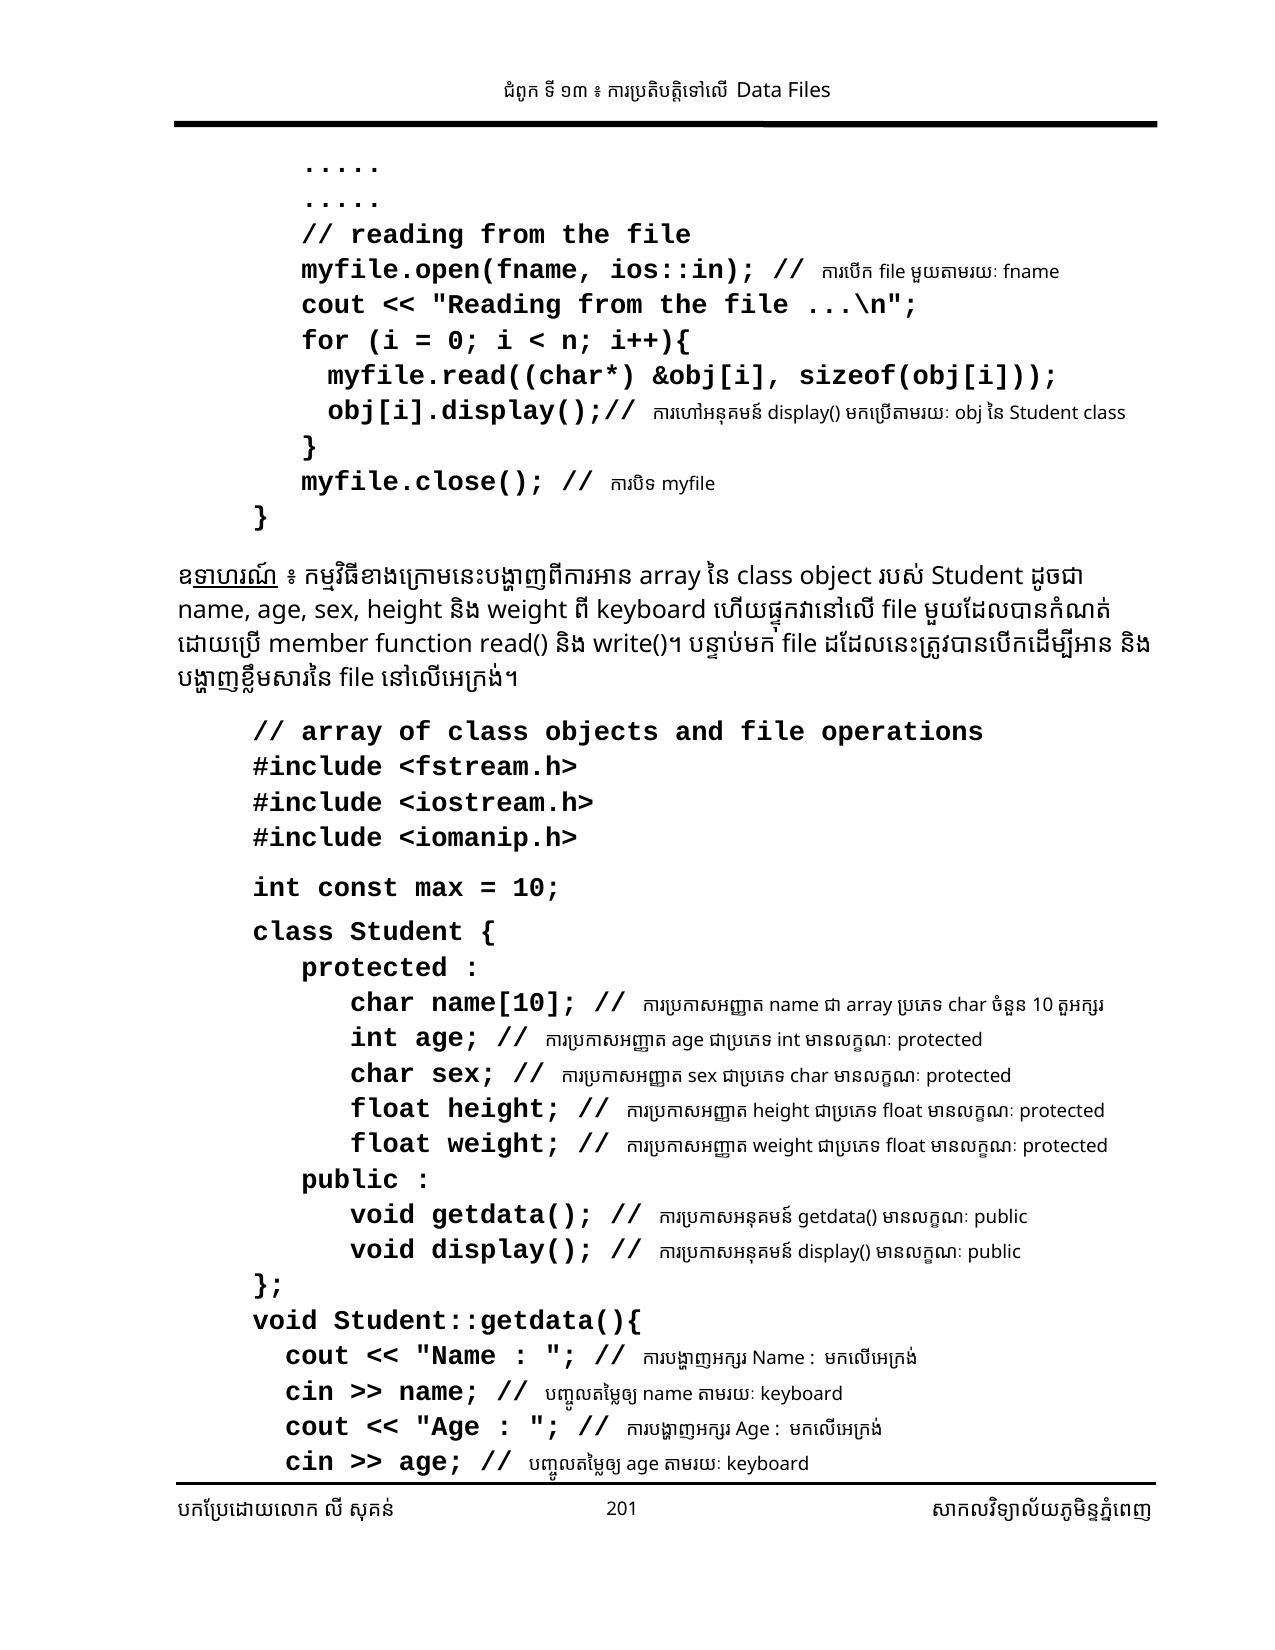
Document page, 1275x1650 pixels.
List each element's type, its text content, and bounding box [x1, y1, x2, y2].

text int const max = 10; [177, 873, 1157, 904]
text float height; // ការប្រកាសអញ្ញាត height ជាប្រភេទ float មានលក្ខណៈ protected [177, 1095, 1157, 1126]
text } [177, 503, 1157, 534]
text class Student { [177, 918, 1157, 949]
text cout << "Reading from the file ...\n"; [177, 291, 1157, 322]
text ..... [177, 150, 1157, 181]
text } [177, 432, 1157, 463]
text #include <iostream.h> [177, 788, 1157, 819]
text myfile.read((char*) &obj[i], sizeof(obj[i])); [177, 362, 1157, 393]
text ឧទាហរណ៍ ៖ កម្មវិធីខាងក្រោមនេះបង្ហាញពីការអាន array នៃ class object របស់ Student ដូចជា name, age, sex, height និង weight ពី keyboard ហើយផ្ទុកវានៅលើ file មួយដែលបានកំណត់ដោយប្រើ member function read() និង write()។ បន្ទាប់មក file ដដែលនេះត្រូវបានបើកដើម្បីអាន និងបង្ហាញខ្លឹមសារនៃ file នៅលើអេក្រង់។ [177, 558, 1157, 694]
text char name[10]; // ការប្រកាសអញ្ញាត name ជា array ប្រភេទ char ចំនួន 10តួអក្សរ [177, 989, 1157, 1019]
text void Student::getdata(){ [177, 1307, 1157, 1337]
text }; [177, 1271, 1157, 1302]
text #include <iomanip.h> [177, 824, 1157, 854]
text myfile.close(); // ការបិទ myfile [177, 468, 1157, 498]
text cout << "Age : "; // ការបង្ហាញអក្សរ Age : មកលើអេក្រង់ [177, 1413, 1157, 1443]
text protected : [177, 953, 1157, 984]
text obj[i].display();// ការហៅអនុគមន៍ display() មកប្រើតាមរយៈ obj នៃ Student class [177, 397, 1180, 428]
text // array of class objects and file operations [177, 718, 1157, 749]
text // reading from the file [177, 221, 1157, 251]
text char sex; // ការប្រកាសអញ្ញាត sex ជាប្រភេទ char មានលក្ខណៈ protected [177, 1059, 1157, 1090]
text cout << "Name : "; // ការបង្ហាញអក្សរ Name : មកលើអេក្រង់ [177, 1342, 1157, 1373]
text void getdata(); // ការប្រកាសអនុគមន៍ getdata() មានលក្ខណៈ public [177, 1201, 1157, 1231]
text ..... [177, 185, 1157, 216]
text public : [177, 1165, 1157, 1196]
text cin >> age; // បញ្ចូលតម្លៃឲ្យ age តាមរយៈ keyboard [177, 1448, 1157, 1479]
text cin >> name; // បញ្ចូលតម្លៃឲ្យ name តាមរយៈ keyboard [177, 1377, 1157, 1408]
text float weight; // ការប្រកាសអញ្ញាត weight ជាប្រភេទ float មានលក្ខណៈ protected [177, 1130, 1157, 1161]
text void display(); // ការប្រកាសអនុគមន៍ display() មានលក្ខណៈ public [177, 1236, 1157, 1267]
text #include <fstream.h> [177, 753, 1157, 784]
text myfile.open(fname, ios::in); // ការបើក file មួយតាមរយៈ fname [177, 256, 1157, 287]
text for (i = 0; i < n; i++){ [177, 327, 1157, 357]
text int age; // ការប្រកាសអញ្ញាត age ជាប្រភេទ int មានលក្ខណៈ protected [177, 1024, 1157, 1055]
